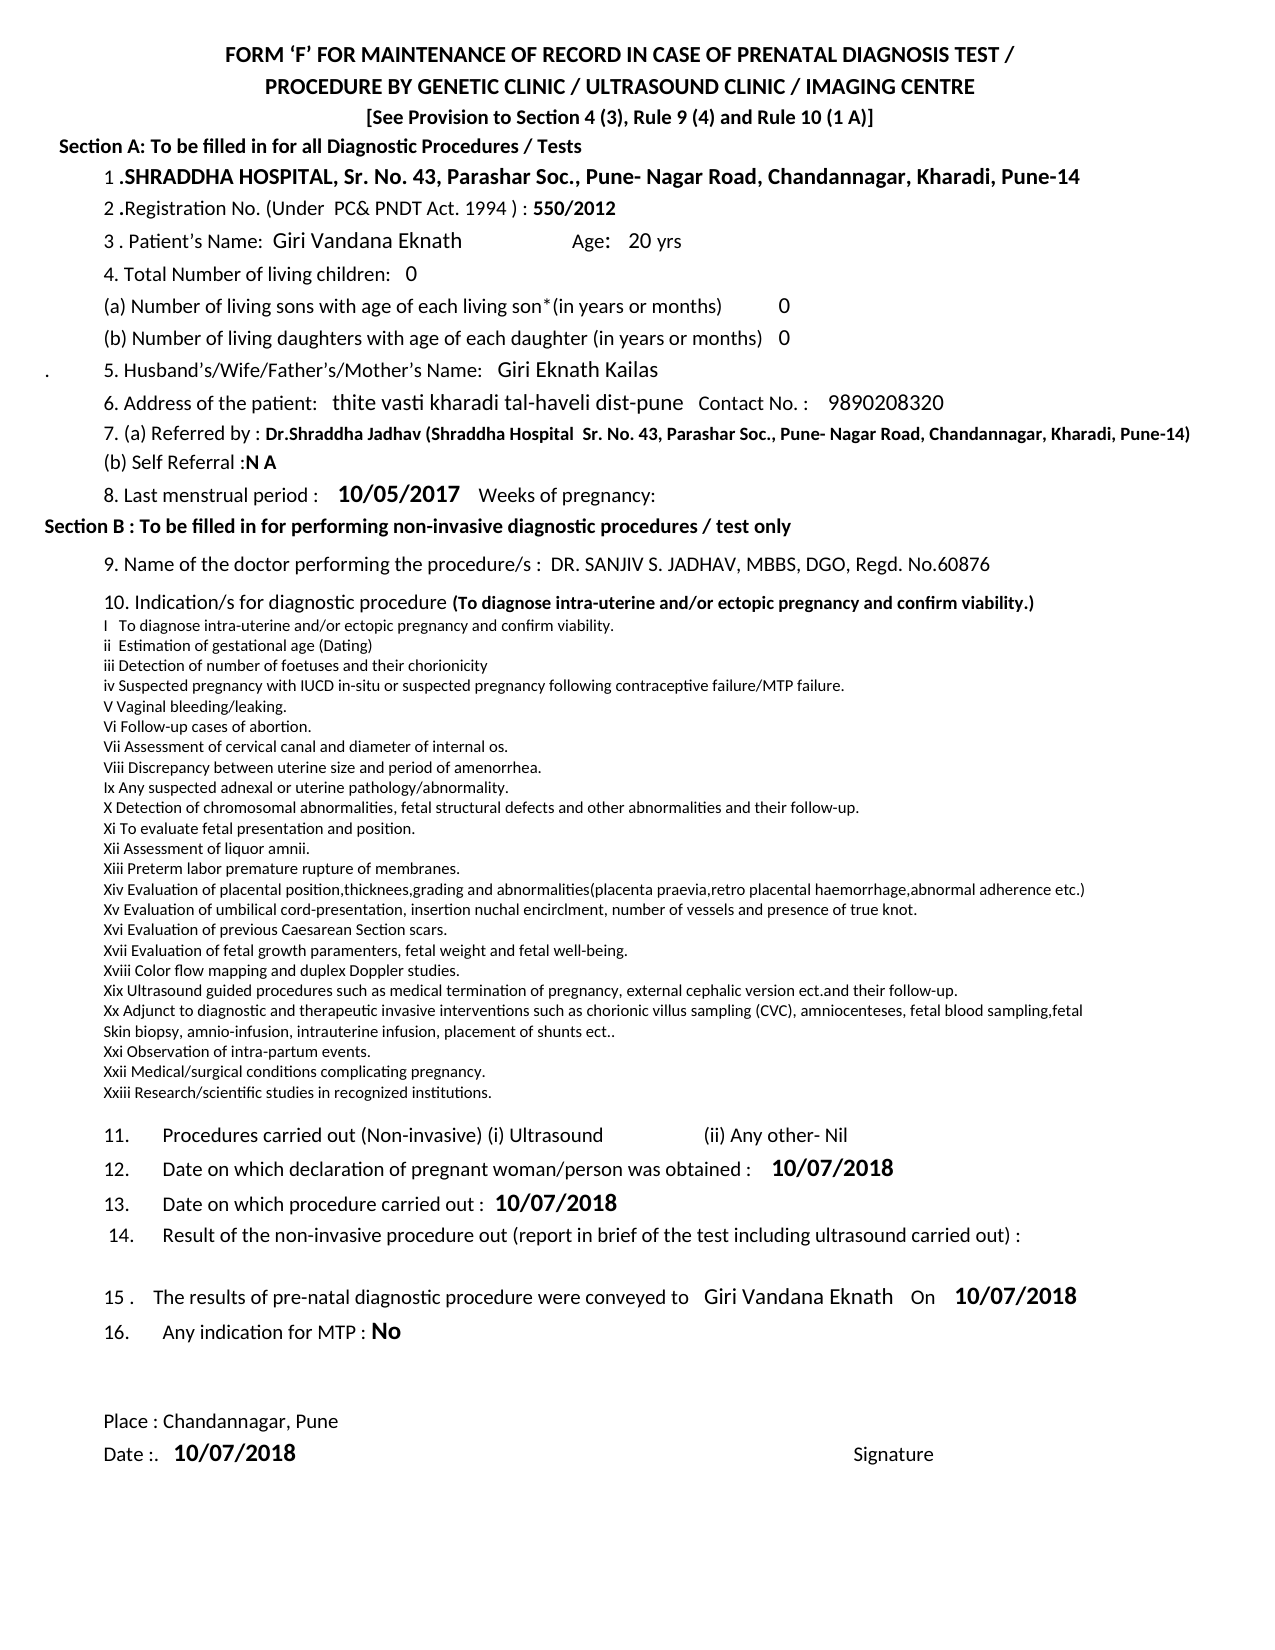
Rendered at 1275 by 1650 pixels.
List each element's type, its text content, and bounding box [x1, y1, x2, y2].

text 16. Any indication for MTP : No [0, 1315, 1275, 1346]
text I To diagnose intra-uterine and/or ectopic pregnancy and confirm viability. [75, 615, 1255, 635]
text 3 . Patient’s Name: Age: yrs [44, 224, 1166, 254]
text iii Detection of number of foetuses and their chorionicity [0, 655, 1196, 676]
text Vii Assessment of cervical canal and diameter of internal os. [0, 737, 1196, 757]
text (a) Number of living sons with age of each living son*(in years or months) [44, 291, 1255, 319]
text 9. Name of the doctor performing the procedure/s : DR. SANJIV S. JADHAV, MBBS, DGO, Regd. No.60876 [0, 551, 1255, 577]
text 12. Date on which declaration of pregnant woman/person was obtained : [0, 1152, 1275, 1182]
text Place : Chandannagar, Pune [0, 1408, 1275, 1434]
text V Vaginal bleeding/leaking. [0, 696, 1196, 716]
text 13. Date on which procedure carried out : [0, 1187, 1275, 1217]
text 6. Address of the patient: Contact No. : [103, 388, 1255, 416]
text Date :. Signature [0, 1438, 1275, 1468]
text Xiv Evaluation of placental position,thicknees,grading and abnormalities(placenta praevia,retro placental haemorrhage,abnormal adherence etc.) [0, 879, 1275, 899]
text Xii Assessment of liquor amnii. [0, 838, 1196, 858]
text 15 . The results of pre-natal diagnostic procedure were conveyed to On [0, 1280, 1275, 1311]
text Xxiii Research/scientific studies in recognized institutions. [0, 1082, 1275, 1102]
text Xx Adjunct to diagnostic and therapeutic invasive interventions such as chorionic villus sampling (CVC), amniocenteses, fetal blood sampling,fetal [0, 1001, 1275, 1021]
text X Detection of chromosomal abnormalities, fetal structural defects and other abnormalities and their follow-up. [0, 798, 1196, 818]
text . 5. Husband’s/Wife/Father’s/Mother’s Name: [44, 355, 1255, 383]
text Vi Follow-up cases of abortion. [0, 716, 1196, 737]
text Section A: To be filled in for all Diagnostic Procedures / Tests [44, 133, 1196, 159]
text Xvi Evaluation of previous Caesarean Section scars. [0, 919, 1275, 940]
text ii Estimation of gestational age (Dating) [0, 635, 1196, 655]
text 10. Indication/s for diagnostic procedure (To diagnose intra-uterine and/or ectopic pregnancy and confirm viability.) [75, 589, 1255, 615]
text Ix Any suspected adnexal or uterine pathology/abnormality. [0, 777, 1196, 798]
text FORM ‘F’ FOR MAINTENANCE OF RECORD IN CASE OF PRENATAL DIAGNOSIS TEST / [44, 40, 1196, 68]
text Xviii Color flow mapping and duplex Doppler studies. [0, 960, 1275, 980]
text 4. Total Number of living children: [44, 259, 1196, 287]
text Xi To evaluate fetal presentation and position. [0, 818, 1196, 838]
text (b) Self Referral :N A [44, 449, 1255, 474]
text Xiii Preterm labor premature rupture of membranes. [0, 858, 1196, 879]
text 2 .Registration No. (Under PC& PNDT Act. 1994 ) : 550/2012 [44, 195, 1196, 220]
text Xix Ultrasound guided procedures such as medical termination of pregnancy, external cephalic version ect.and their follow-up. [0, 980, 1275, 1001]
text [See Provision to Section 4 (3), Rule 9 (4) and Rule 10 (1 A)] [44, 104, 1196, 129]
text 11. Procedures carried out (Non-invasive) (i) Ultrasound (ii) Any other- Nil [0, 1123, 1275, 1148]
text 7. (a) Referred by : Dr.Shraddha Jadhav (Shraddha Hospital Sr. No. 43, Parashar Soc., Pune- Nagar Road, Chandannagar, Kharadi, Pune-14) [44, 420, 1255, 445]
text 14. Result of the non-invasive procedure out (report in brief of the test including ultrasound carried out) : [103, 1222, 1226, 1247]
text iv Suspected pregnancy with IUCD in-situ or suspected pregnancy following contraceptive failure/MTP failure. [0, 676, 1196, 696]
text Xxi Observation of intra-partum events. [103, 1041, 1275, 1062]
text 1 .SHRADDHA HOSPITAL, Sr. No. 43, Parashar Soc., Pune- Nagar Road, Chandannagar, Kharadi, Pune-14 [44, 162, 1196, 191]
text PROCEDURE BY GENETIC CLINIC / ULTRASOUND CLINIC / IMAGING CENTRE [44, 72, 1196, 100]
text Section B : To be filled in for performing non-invasive diagnostic procedures / test only [44, 513, 1255, 538]
text Xvii Evaluation of fetal growth paramenters, fetal weight and fetal well-being. [0, 940, 1275, 960]
text Viii Discrepancy between uterine size and period of amenorrhea. [0, 757, 1196, 777]
text (b) Number of living daughters with age of each daughter (in years or months) [44, 323, 1255, 351]
text Xxii Medical/surgical conditions complicating pregnancy. [0, 1062, 1275, 1082]
text 8. Last menstrual period : Weeks of pregnancy: [44, 478, 1255, 509]
text Xv Evaluation of umbilical cord-presentation, insertion nuchal encirclment, number of vessels and presence of true knot. [0, 899, 1275, 919]
text Skin biopsy, amnio-infusion, intrauterine infusion, placement of shunts ect.. [0, 1021, 1275, 1041]
